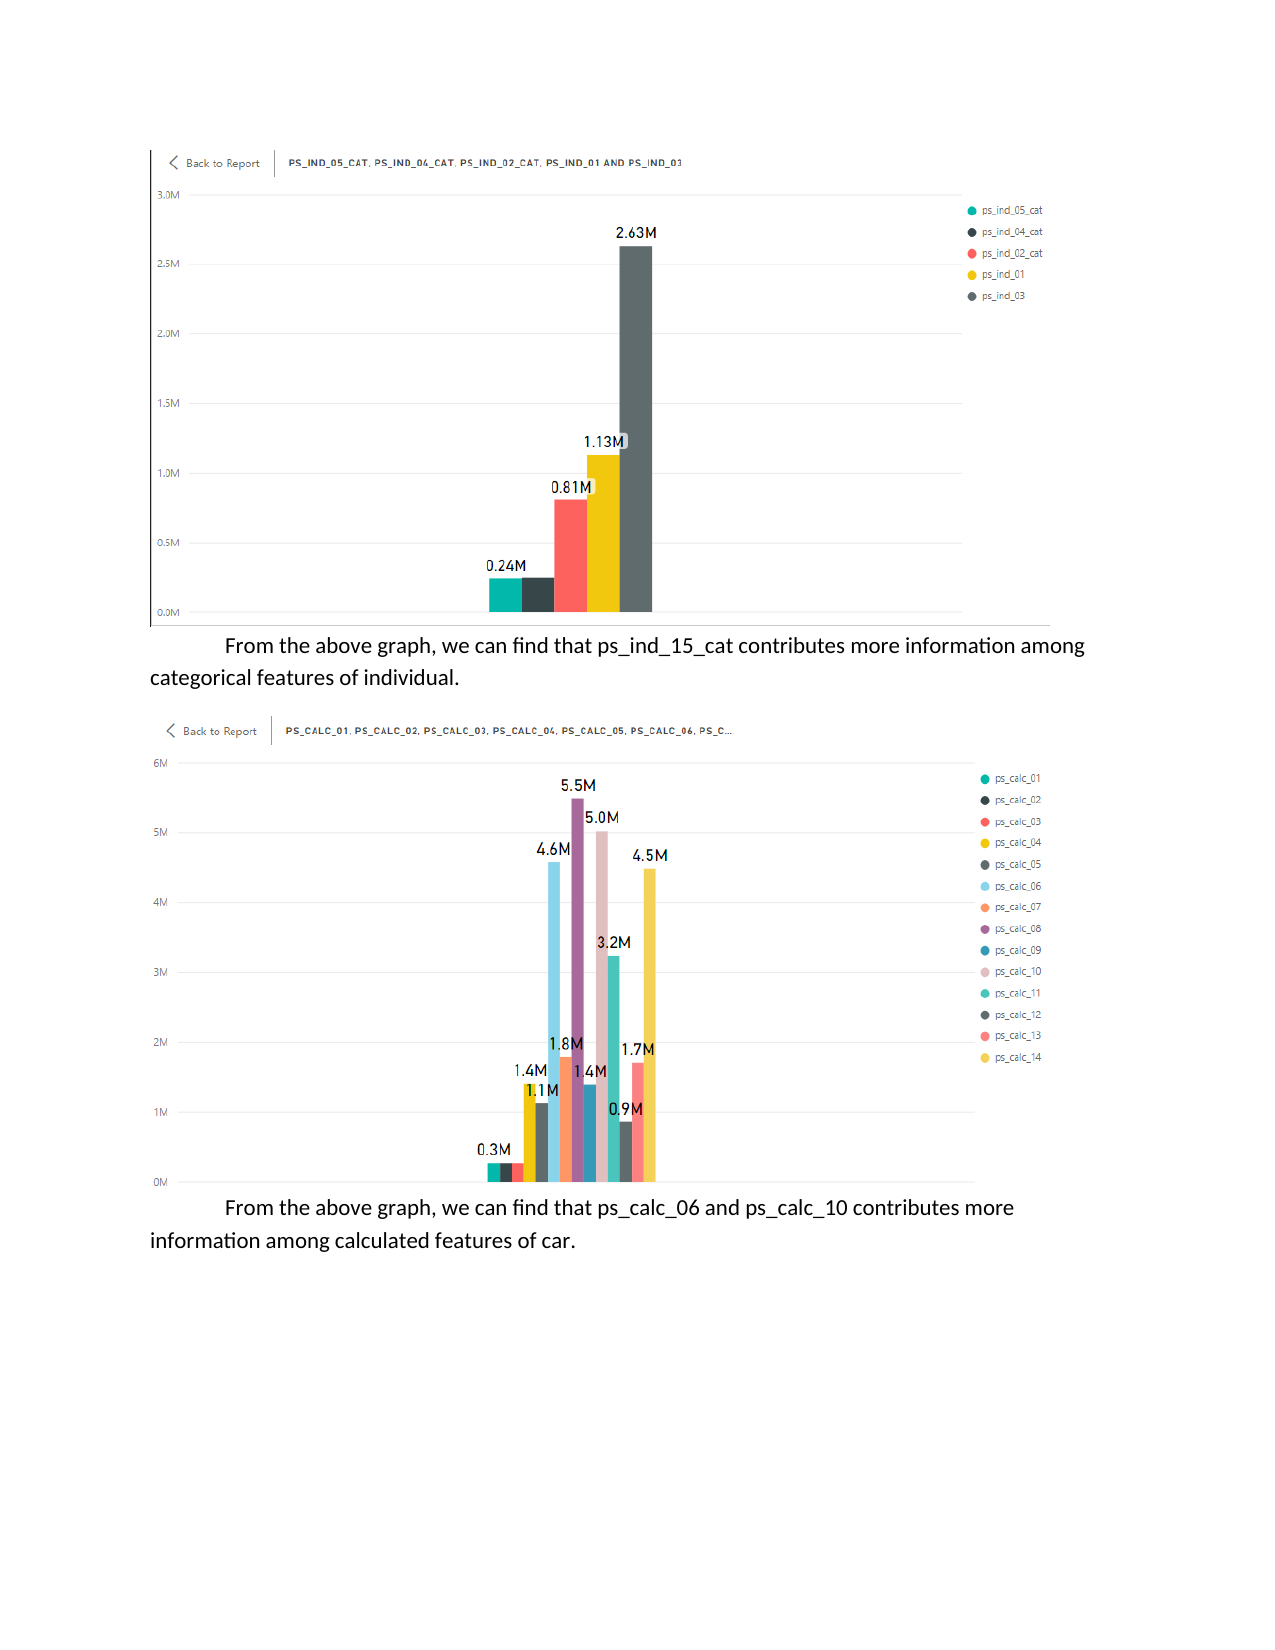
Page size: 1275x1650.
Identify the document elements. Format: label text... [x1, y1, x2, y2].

picture [150, 716, 1050, 1190]
picture [150, 150, 1050, 627]
